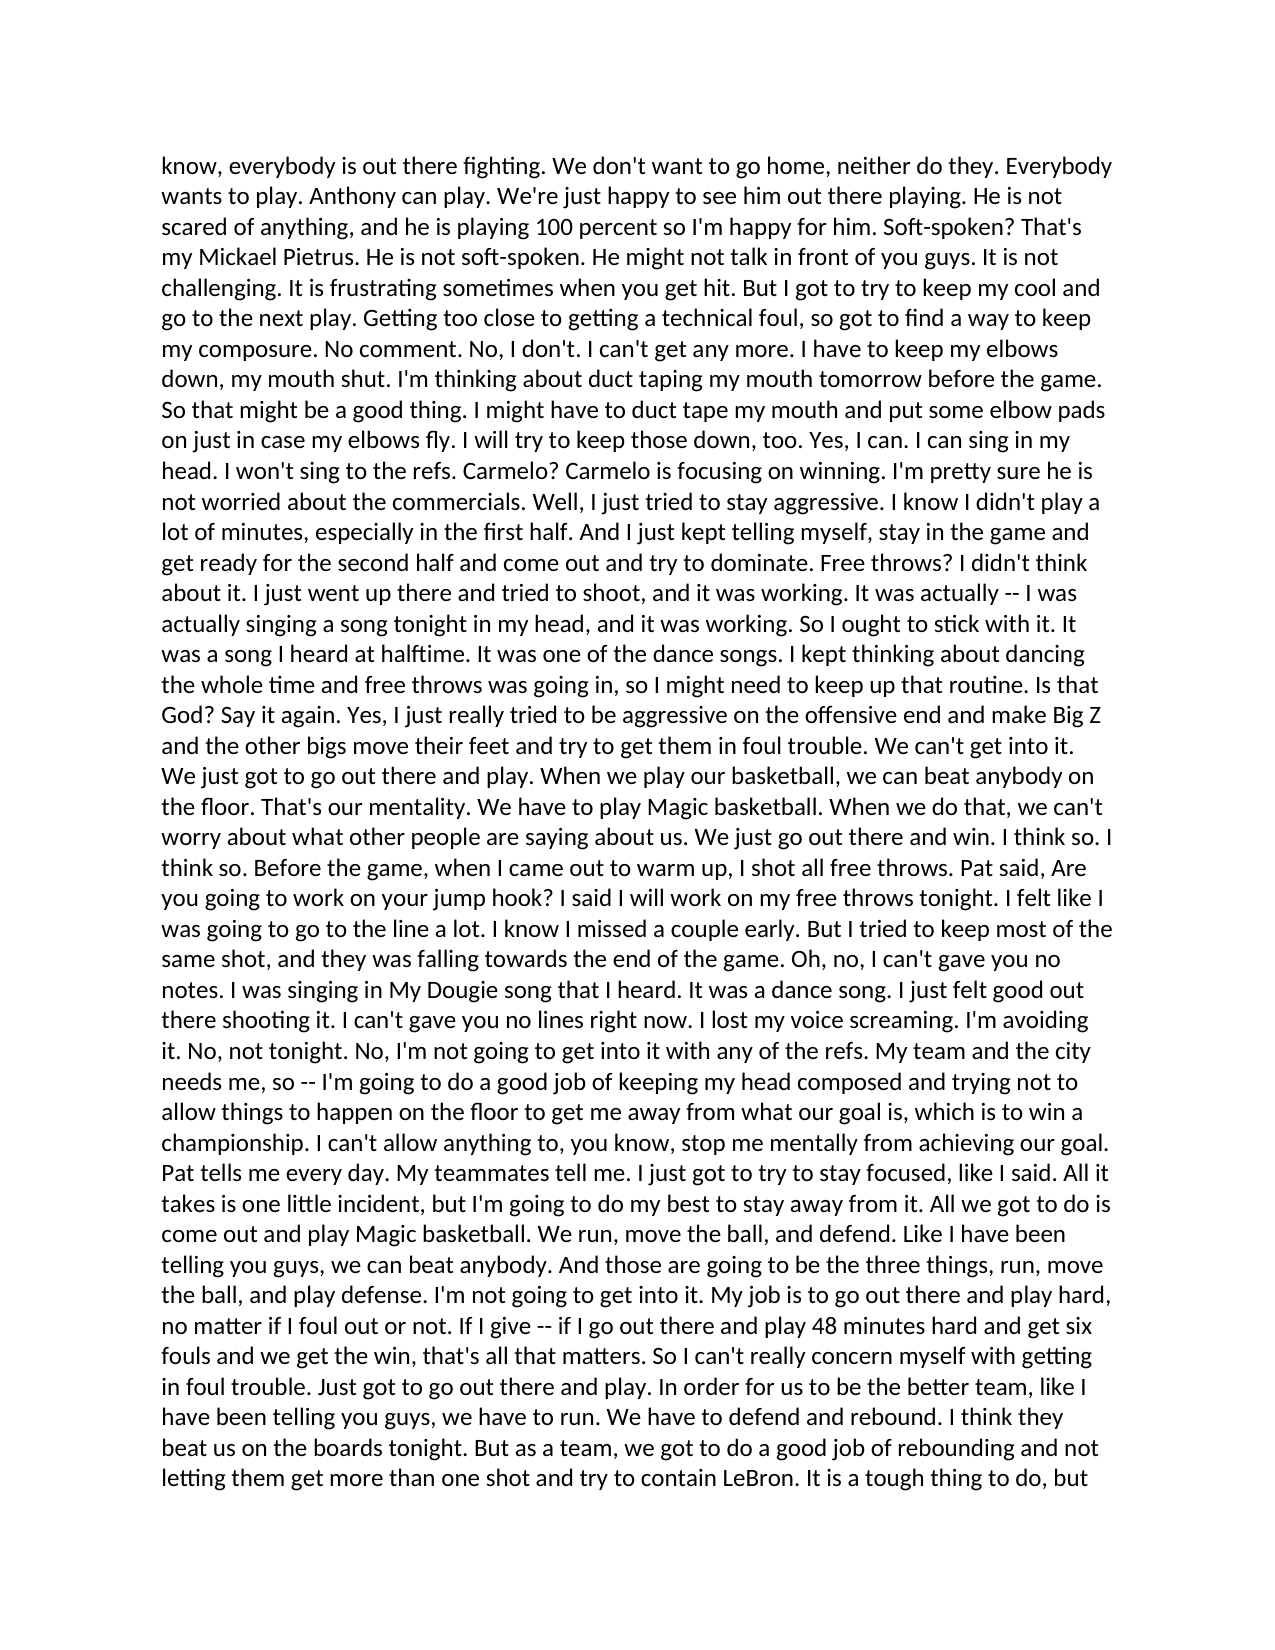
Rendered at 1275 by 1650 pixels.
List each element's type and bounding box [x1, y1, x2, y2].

table_cell [150, 150, 1125, 1493]
